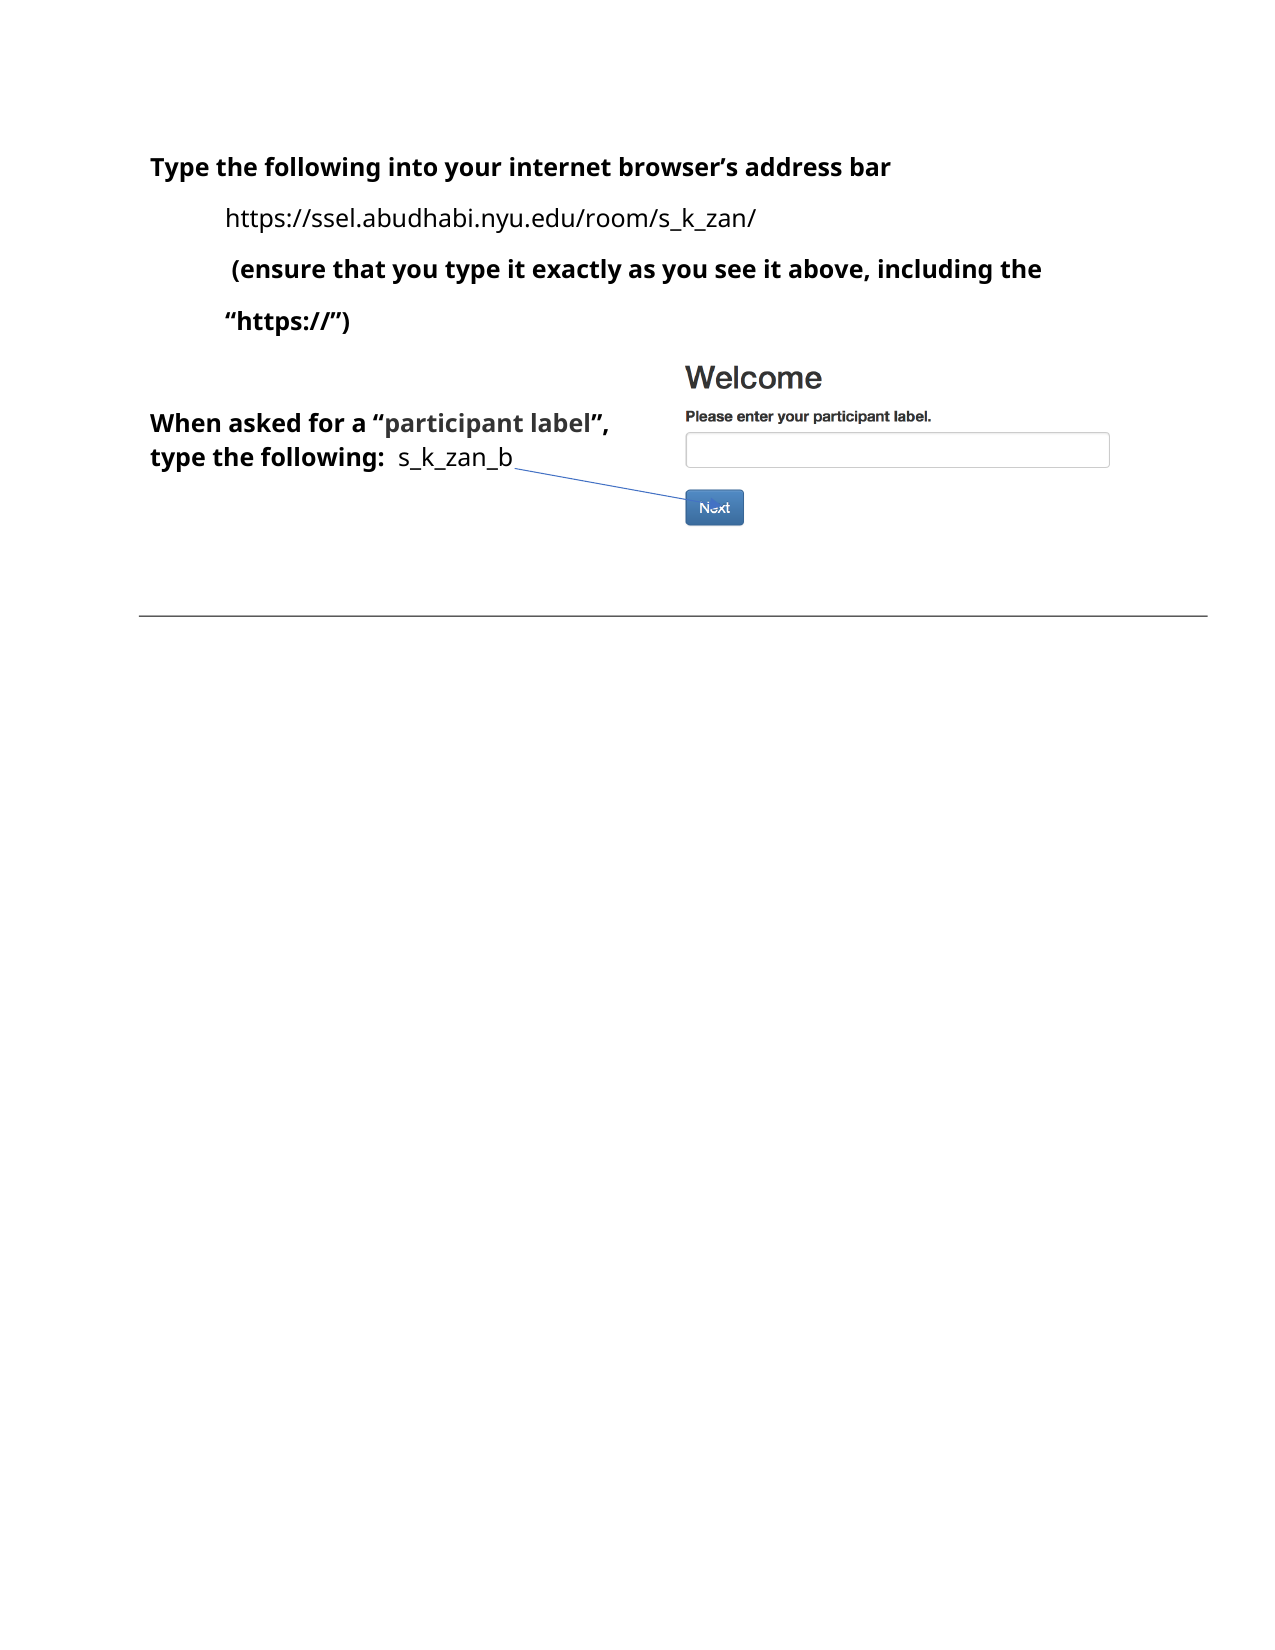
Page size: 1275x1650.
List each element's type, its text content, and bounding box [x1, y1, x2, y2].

text (ensure that you type it exactly as you see it above, including the “https://”) [225, 252, 1125, 337]
text https://ssel.abudhabi.nyu.edu/room/s_k_zan/ [225, 201, 1125, 235]
text type the following: s_k_zan_b [150, 439, 652, 473]
text Type the following into your internet browser’s address bar [150, 150, 1125, 184]
text When asked for a “participant label”, [150, 405, 384, 439]
picture [652, 348, 1150, 556]
